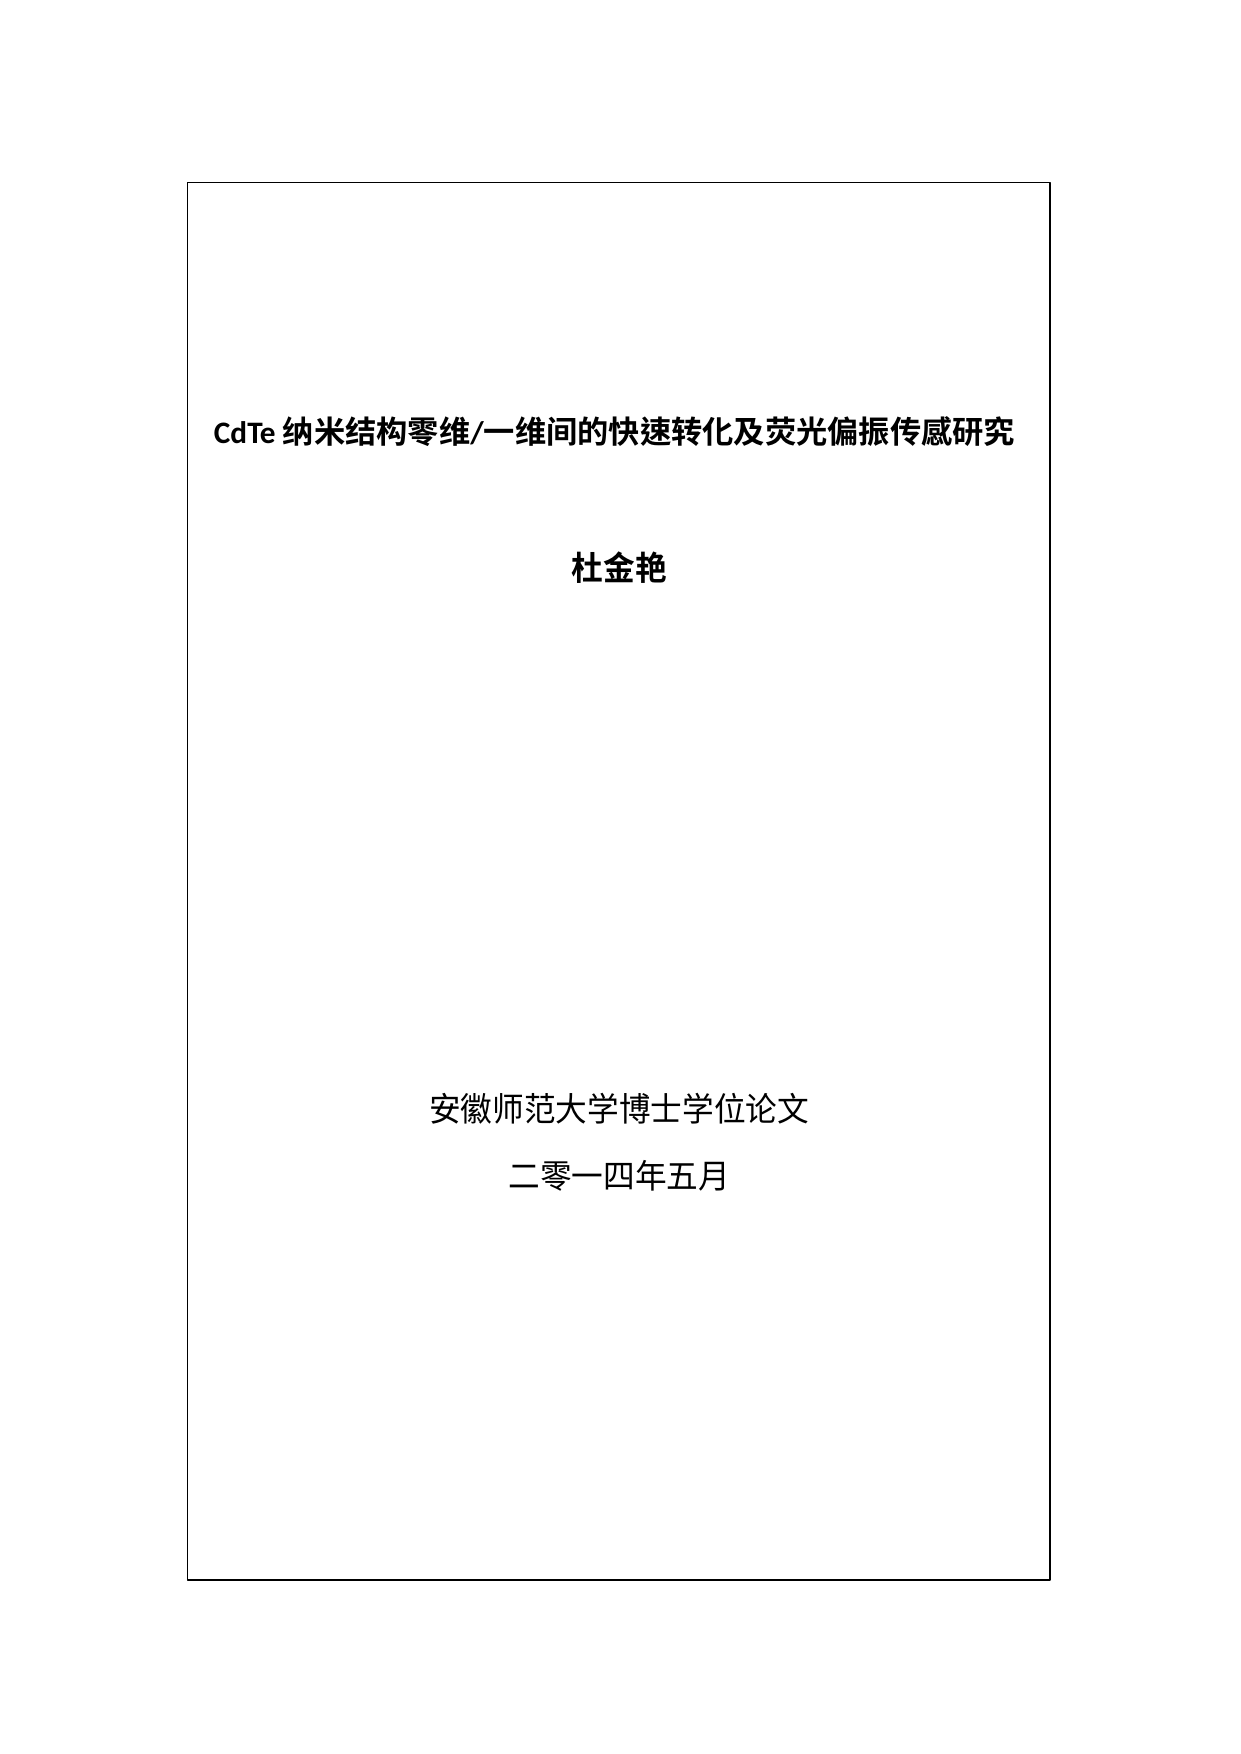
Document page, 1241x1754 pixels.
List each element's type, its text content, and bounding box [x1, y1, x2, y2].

text 杜金艳 [427, 541, 811, 590]
text CdTe 纳米结构零维/一维间的快速转化及荧光偏振传感研究 [214, 404, 1065, 453]
text 安徽师范大学博士学位论文二零一四年五月 [427, 1086, 811, 1198]
